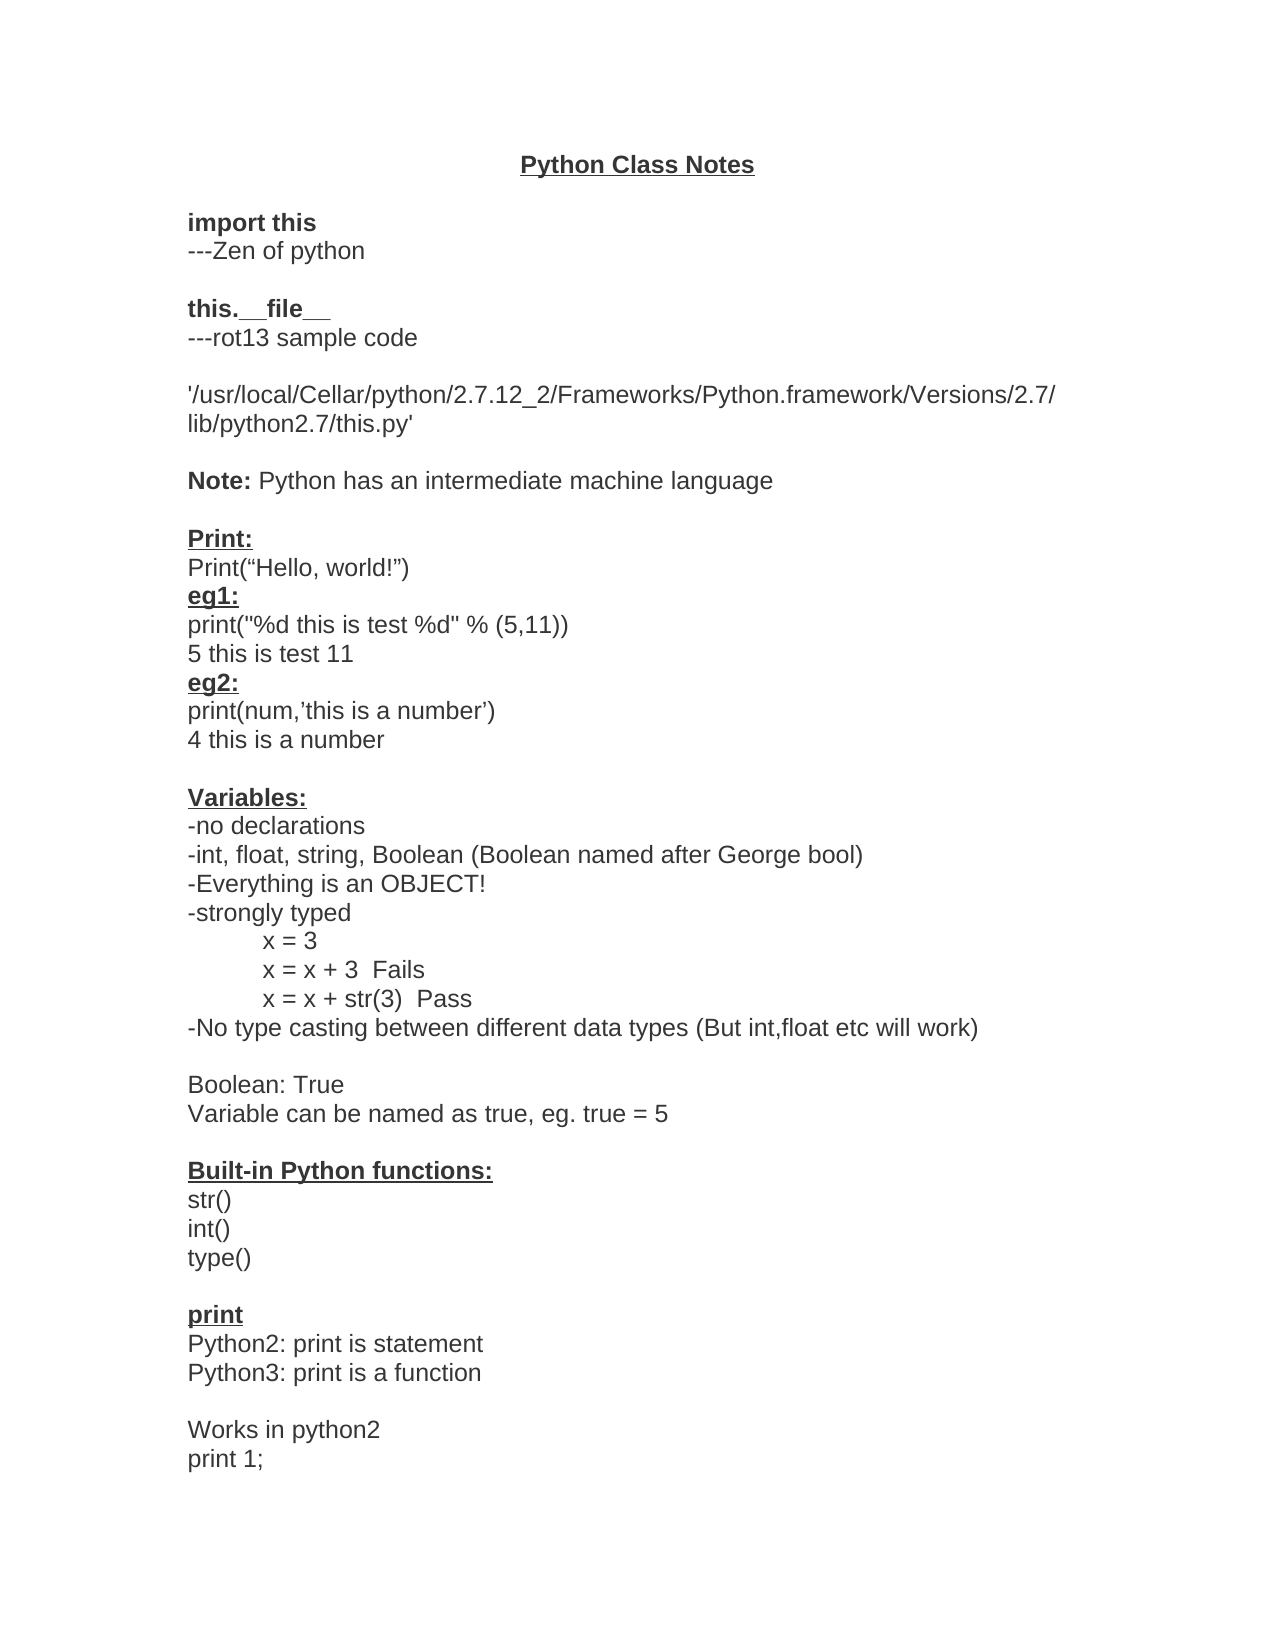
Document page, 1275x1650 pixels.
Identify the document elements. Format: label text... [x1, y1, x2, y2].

text Print(“Hello, world!”) [187, 552, 1087, 581]
text this.__file__ [187, 294, 1087, 322]
text eg1: [187, 581, 1087, 610]
text 5 this is test 11 [187, 639, 1087, 667]
text Python3: print is a function [187, 1357, 1087, 1386]
text x = x + str(3) Pass [187, 984, 1087, 1012]
text Python2: print is statement [187, 1329, 1087, 1357]
text Note: Python has an intermediate machine language [187, 466, 1087, 495]
text type() [187, 1242, 1087, 1271]
text Variable can be named as true, eg. true = 5 [187, 1099, 1087, 1127]
text 4 this is a number [187, 725, 1087, 754]
text x = x + 3 Fails [187, 955, 1087, 984]
text import this [187, 207, 1087, 236]
text -No type casting between different data types (But int,float etc will work) [187, 1012, 1087, 1041]
text ---rot13 sample code [187, 322, 1087, 351]
text -Everything is an OBJECT! [187, 869, 1087, 897]
text '/usr/local/Cellar/python/2.7.12_2/Frameworks/Python.framework/Versions/2.7/lib/python2.7/this.py' [187, 380, 1087, 437]
text -strongly typed [187, 897, 1087, 926]
text Python Class Notes [187, 150, 1087, 179]
text -no declarations [187, 811, 1087, 840]
text print 1; [187, 1444, 1087, 1472]
text print [187, 1300, 1087, 1329]
text Print: [187, 524, 1087, 552]
text print("%d this is test %d" % (5,11)) [187, 610, 1087, 639]
text Works in python2 [187, 1415, 1087, 1444]
text Variables: [187, 782, 1087, 811]
text eg2: [187, 667, 1087, 696]
text x = 3 [187, 926, 1087, 955]
text int() [187, 1214, 1087, 1242]
text Built-in Python functions: [187, 1156, 1087, 1185]
text -int, float, string, Boolean (Boolean named after George bool) [187, 840, 1087, 869]
text Boolean: True [187, 1070, 1087, 1099]
text print(num,’this is a number’) [187, 696, 1087, 725]
text ---Zen of python [187, 236, 1087, 265]
text str() [187, 1185, 1087, 1214]
